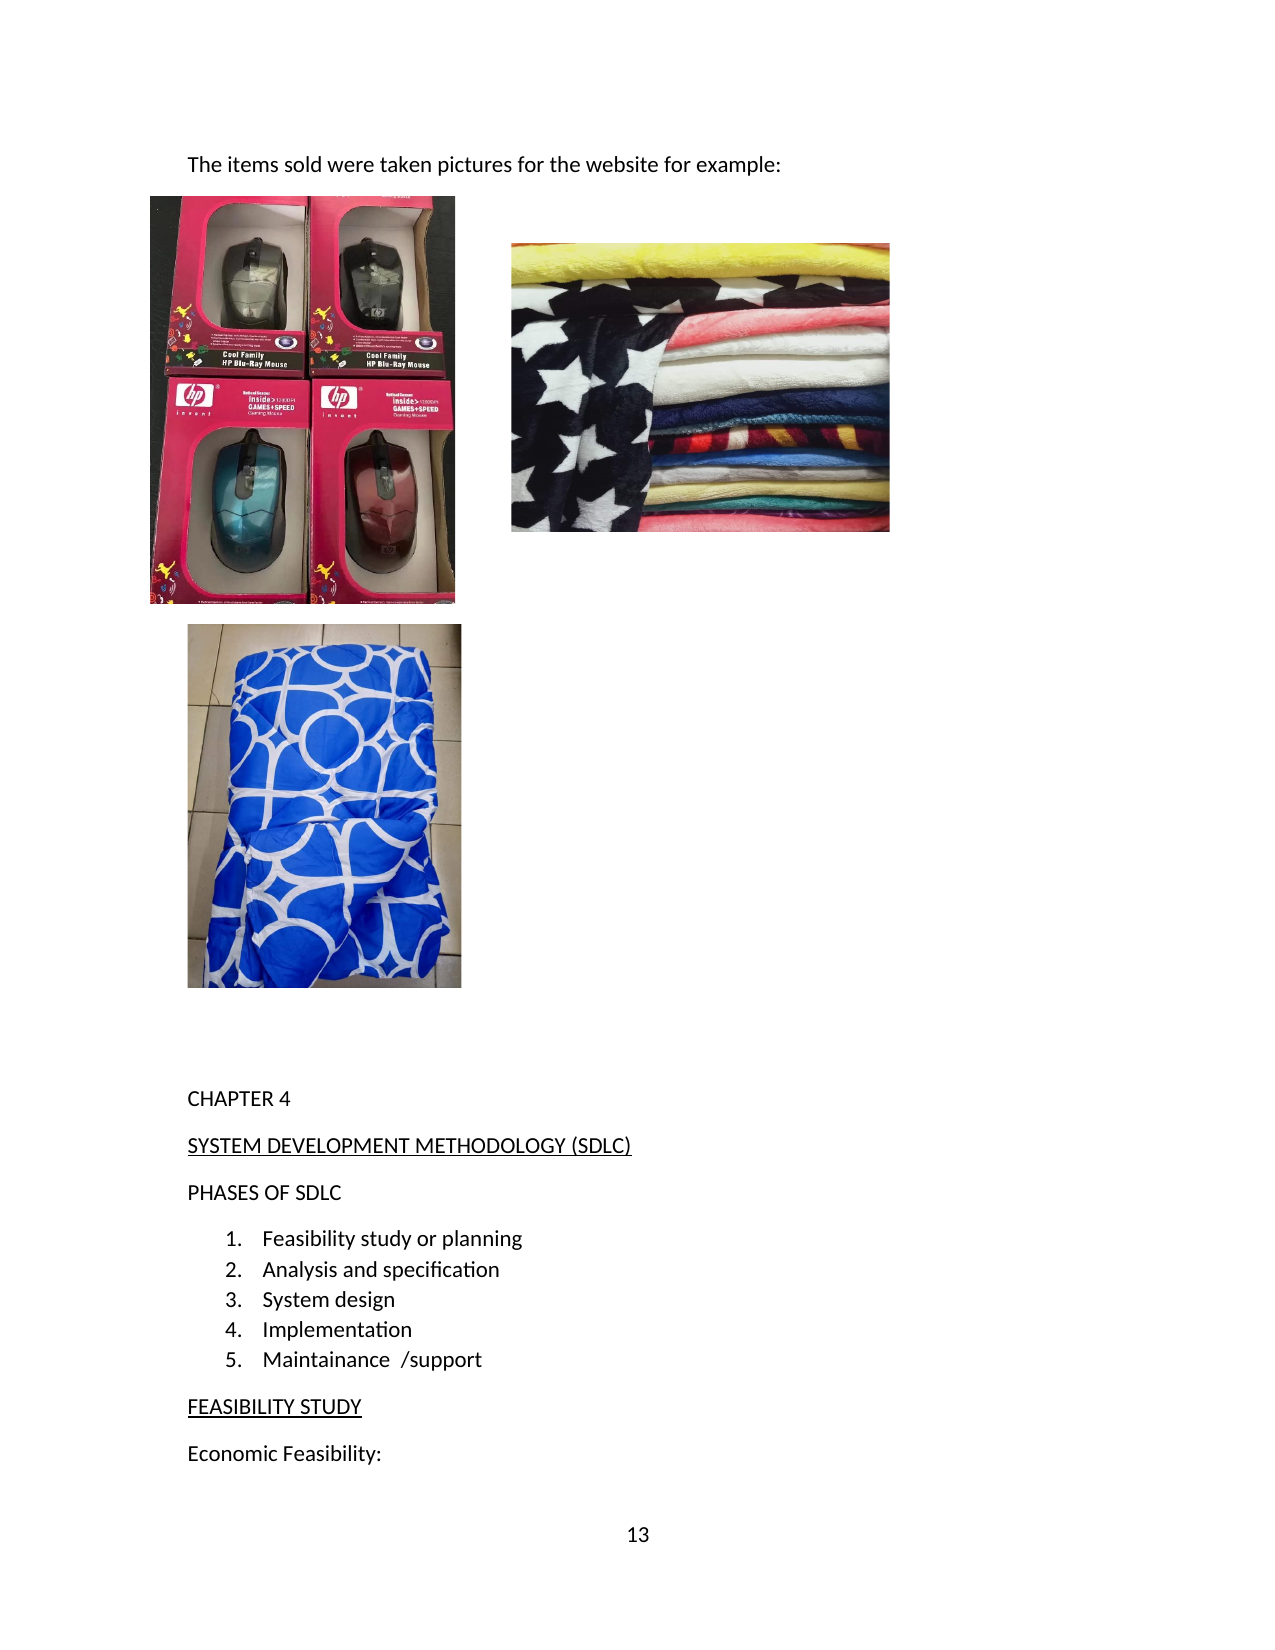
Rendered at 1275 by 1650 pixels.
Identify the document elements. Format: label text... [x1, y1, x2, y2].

text The items sold were taken pictures for the website for example: [187, 150, 1125, 178]
text Economic Feasibility: [187, 1439, 1125, 1467]
picture [150, 196, 456, 604]
list System design [225, 1285, 1125, 1313]
picture [511, 243, 890, 532]
text FEASIBILITY STUDY [187, 1392, 1125, 1420]
text PHASES OF SDLC [187, 1178, 1125, 1206]
picture [187, 624, 462, 988]
list Implementation [225, 1315, 1125, 1343]
text CHAPTER 4 [187, 1084, 1125, 1112]
text SYSTEM DEVELOPMENT METHODOLOGY (SDLC) [187, 1131, 1125, 1159]
list Analysis and specification [225, 1255, 1125, 1283]
list Maintainance /support [225, 1345, 1125, 1373]
list Feasibility study or planning [225, 1224, 1125, 1252]
